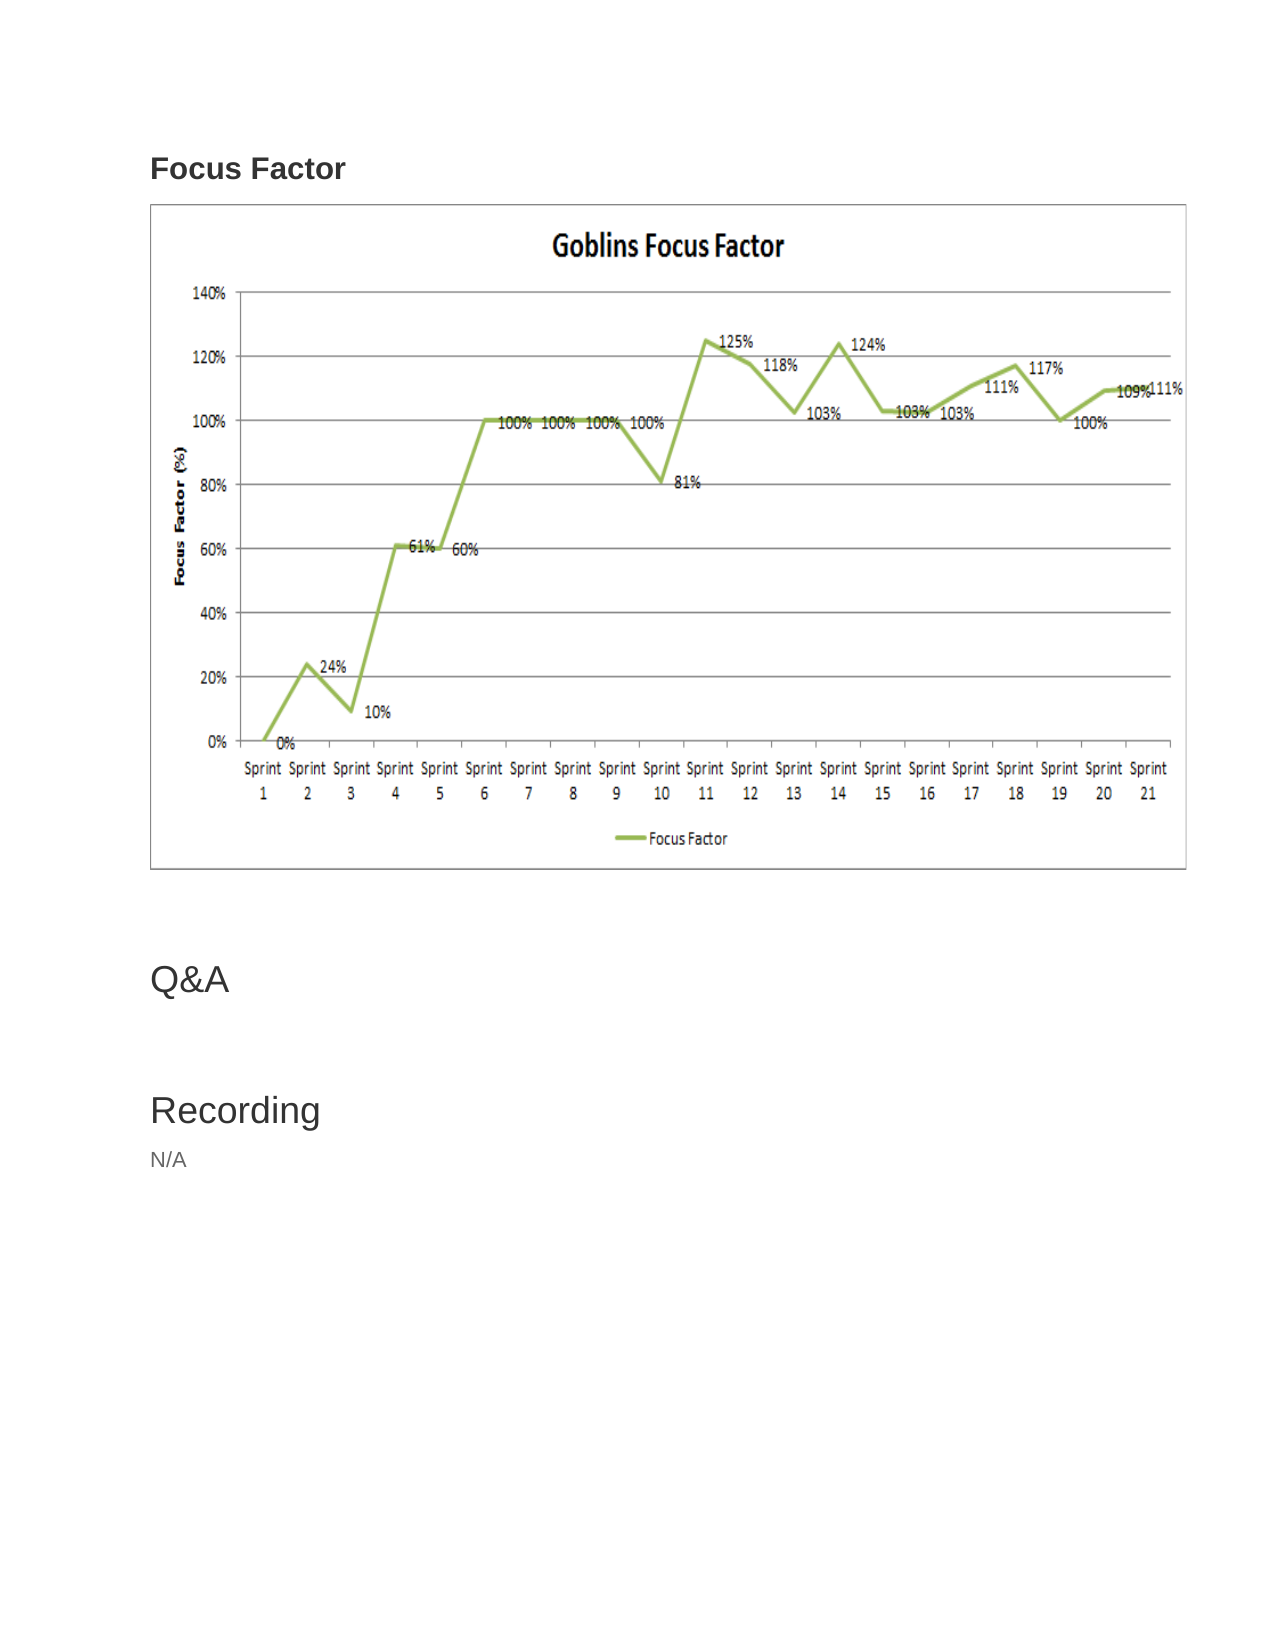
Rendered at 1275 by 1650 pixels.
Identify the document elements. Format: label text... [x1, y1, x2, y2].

text N/A [150, 1147, 1125, 1172]
subtitle Focus Factor [150, 150, 1125, 186]
subtitle Recording [150, 1088, 1125, 1131]
subtitle Q&A [150, 957, 1125, 1000]
picture [150, 204, 1187, 870]
